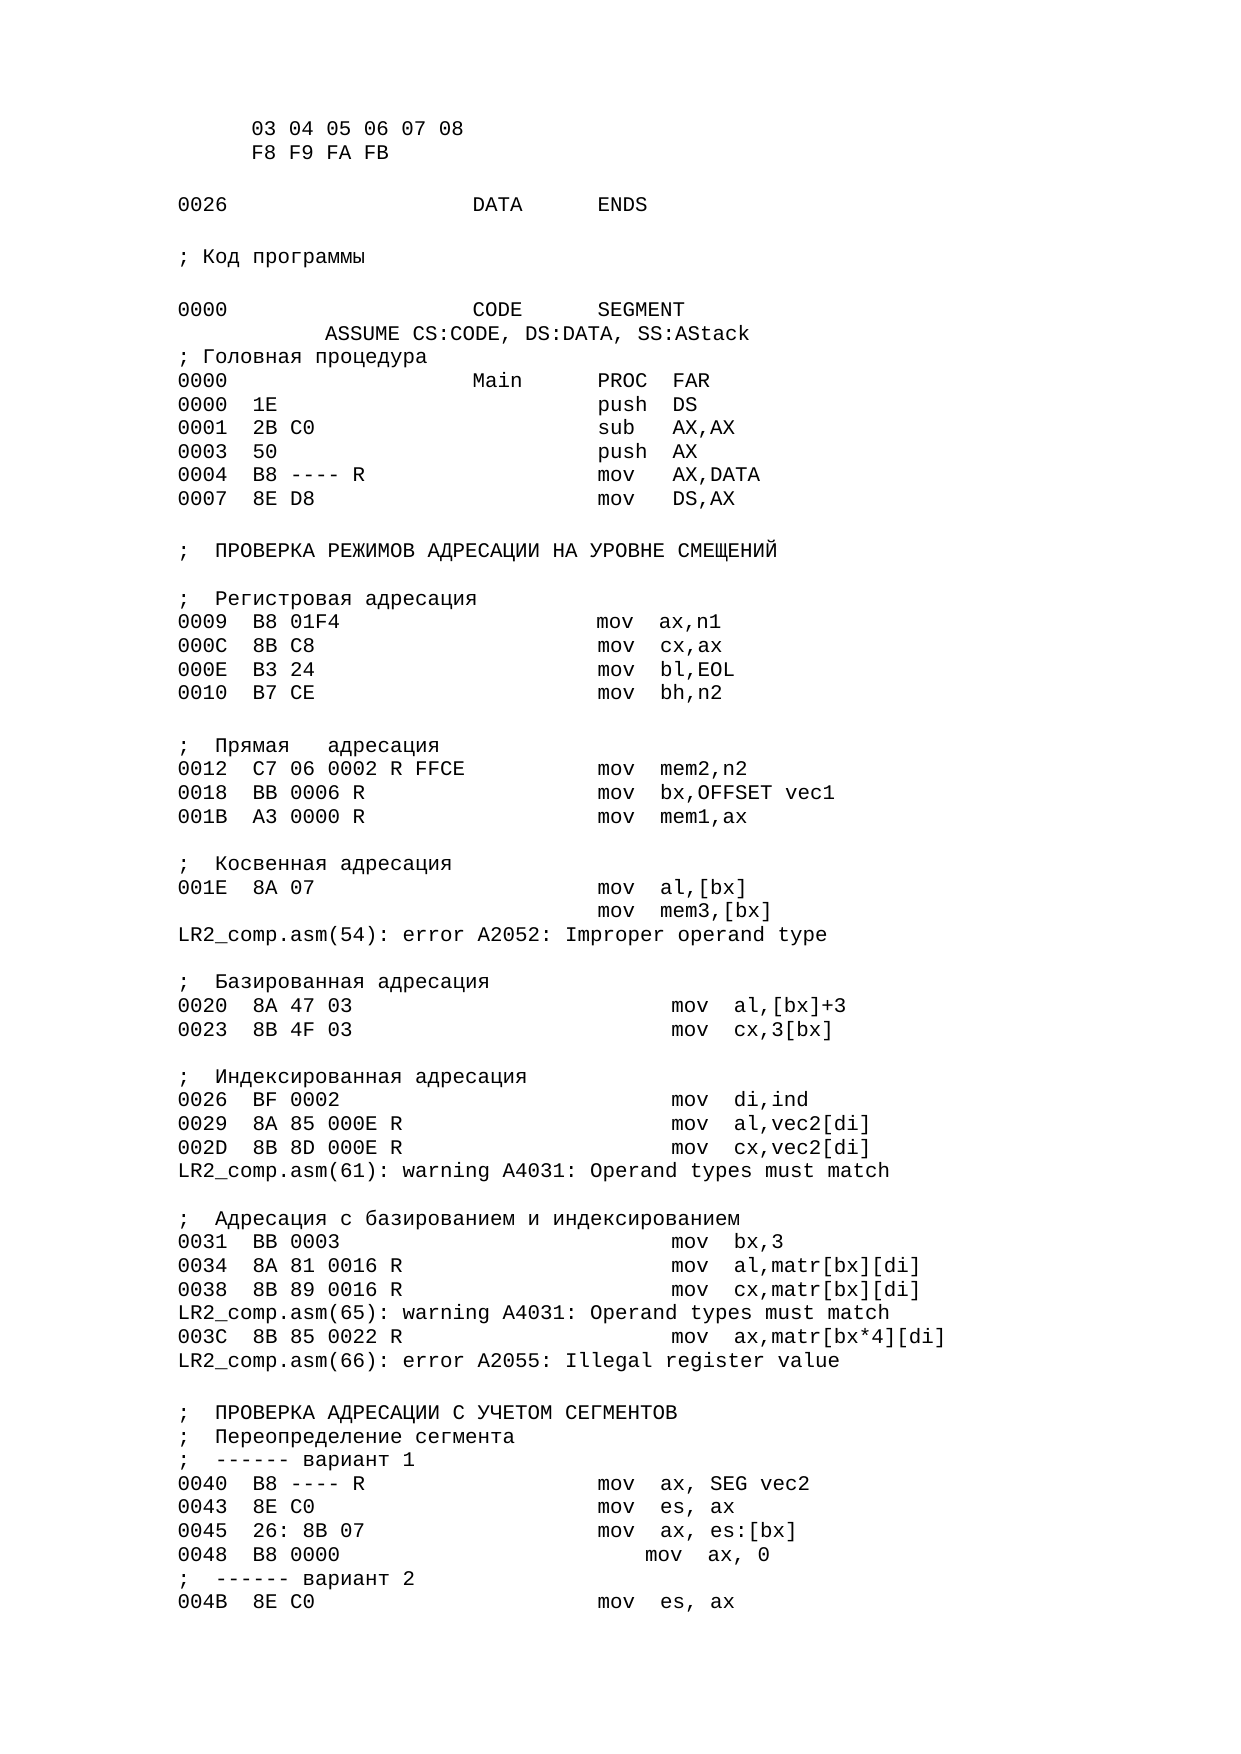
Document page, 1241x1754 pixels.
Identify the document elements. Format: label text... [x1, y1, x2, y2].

text 0000 1E push DS [177, 393, 1152, 417]
text 0045 26: 8B 07 mov ax, es:[bx] [177, 1520, 1152, 1544]
text 0003 50 push AX [177, 441, 1152, 464]
text 0034 8A 81 0016 R mov al,matr[bx][di] [177, 1255, 1152, 1279]
text 0026 BF 0002 mov di,ind [177, 1089, 1152, 1113]
text F8 F9 FA FB [177, 142, 1152, 165]
text 0020 8A 47 03 mov al,[bx]+3 [177, 995, 1152, 1018]
text 0038 8B 89 0016 R mov cx,matr[bx][di] [177, 1279, 1152, 1302]
text ; Индексированная адресация [177, 1066, 1152, 1089]
text 0026 DATA ENDS [177, 194, 1152, 218]
text ; ПРОВЕРКА АДРЕСАЦИИ С УЧЕТОМ СЕГМЕНТОВ [177, 1402, 1152, 1426]
text 0023 8B 4F 03 mov cx,3[bx] [177, 1018, 1152, 1042]
text 004B 8E C0 mov es, ax [177, 1591, 1152, 1615]
text LR2_comp.asm(61): warning A4031: Operand types must match [177, 1160, 1152, 1184]
text LR2_comp.asm(65): warning A4031: Operand types must match [177, 1302, 1152, 1326]
text ; ПРОВЕРКА РЕЖИМОВ АДРЕСАЦИИ НА УРОВНЕ СМЕЩЕНИЙ [177, 541, 1152, 564]
text LR2_comp.asm(66): error A2055: Illegal register value [177, 1349, 1152, 1373]
text ; Адресация с базированием и индексированием [177, 1208, 1152, 1231]
text 03 04 05 06 07 08 [177, 118, 1152, 142]
text 0029 8A 85 000E R mov al,vec2[di] [177, 1113, 1152, 1137]
text 0043 8E C0 mov es, ax [177, 1497, 1152, 1520]
text mov mem3,[bx] [177, 900, 1152, 924]
text LR2_comp.asm(54): error A2052: Improper operand type [177, 924, 1152, 948]
text ; Код программы [177, 247, 1152, 270]
text 0007 8E D8 mov DS,AX [177, 488, 1152, 512]
text 001E 8A 07 mov al,[bx] [177, 877, 1152, 900]
text ASSUME CS:CODE, DS:DATA, SS:AStack [177, 323, 1152, 346]
text 0018 BB 0006 R mov bx,OFFSET vec1 [177, 782, 1152, 806]
text 0009 B8 01F4 mov ax,n1 [177, 611, 1152, 635]
text 0000 CODE SEGMENT [177, 299, 1152, 323]
text 002D 8B 8D 000E R mov cx,vec2[di] [177, 1137, 1152, 1160]
text ; Базированная адресация [177, 971, 1152, 995]
text ; Прямая адресация [177, 735, 1152, 758]
text ; Головная процедура [177, 346, 1152, 370]
text 000E B3 24 mov bl,EOL [177, 659, 1152, 682]
text ; ------ вариант 1 [177, 1449, 1152, 1473]
text ; Косвенная адресация [177, 853, 1152, 877]
text 0004 B8 ---- R mov AX,DATA [177, 464, 1152, 488]
text 0000 Main PROC FAR [177, 370, 1152, 393]
text 0048 B8 0000 mov ax, 0 [177, 1544, 1152, 1567]
text ; ------ вариант 2 [177, 1567, 1152, 1591]
text 0010 B7 CE mov bh,n2 [177, 682, 1152, 706]
text 0031 BB 0003 mov bx,3 [177, 1231, 1152, 1255]
text 003C 8B 85 0022 R mov ax,matr[bx*4][di] [177, 1326, 1152, 1349]
text ; Регистровая адресация [177, 588, 1152, 611]
text 0001 2B C0 sub AX,AX [177, 417, 1152, 441]
text ; Переопределение сегмента [177, 1426, 1152, 1449]
text 0012 C7 06 0002 R FFCE mov mem2,n2 [177, 758, 1152, 782]
text 001B A3 0000 R mov mem1,ax [177, 806, 1152, 829]
text 0040 B8 ---- R mov ax, SEG vec2 [177, 1473, 1152, 1497]
text 000C 8B C8 mov cx,ax [177, 635, 1152, 659]
